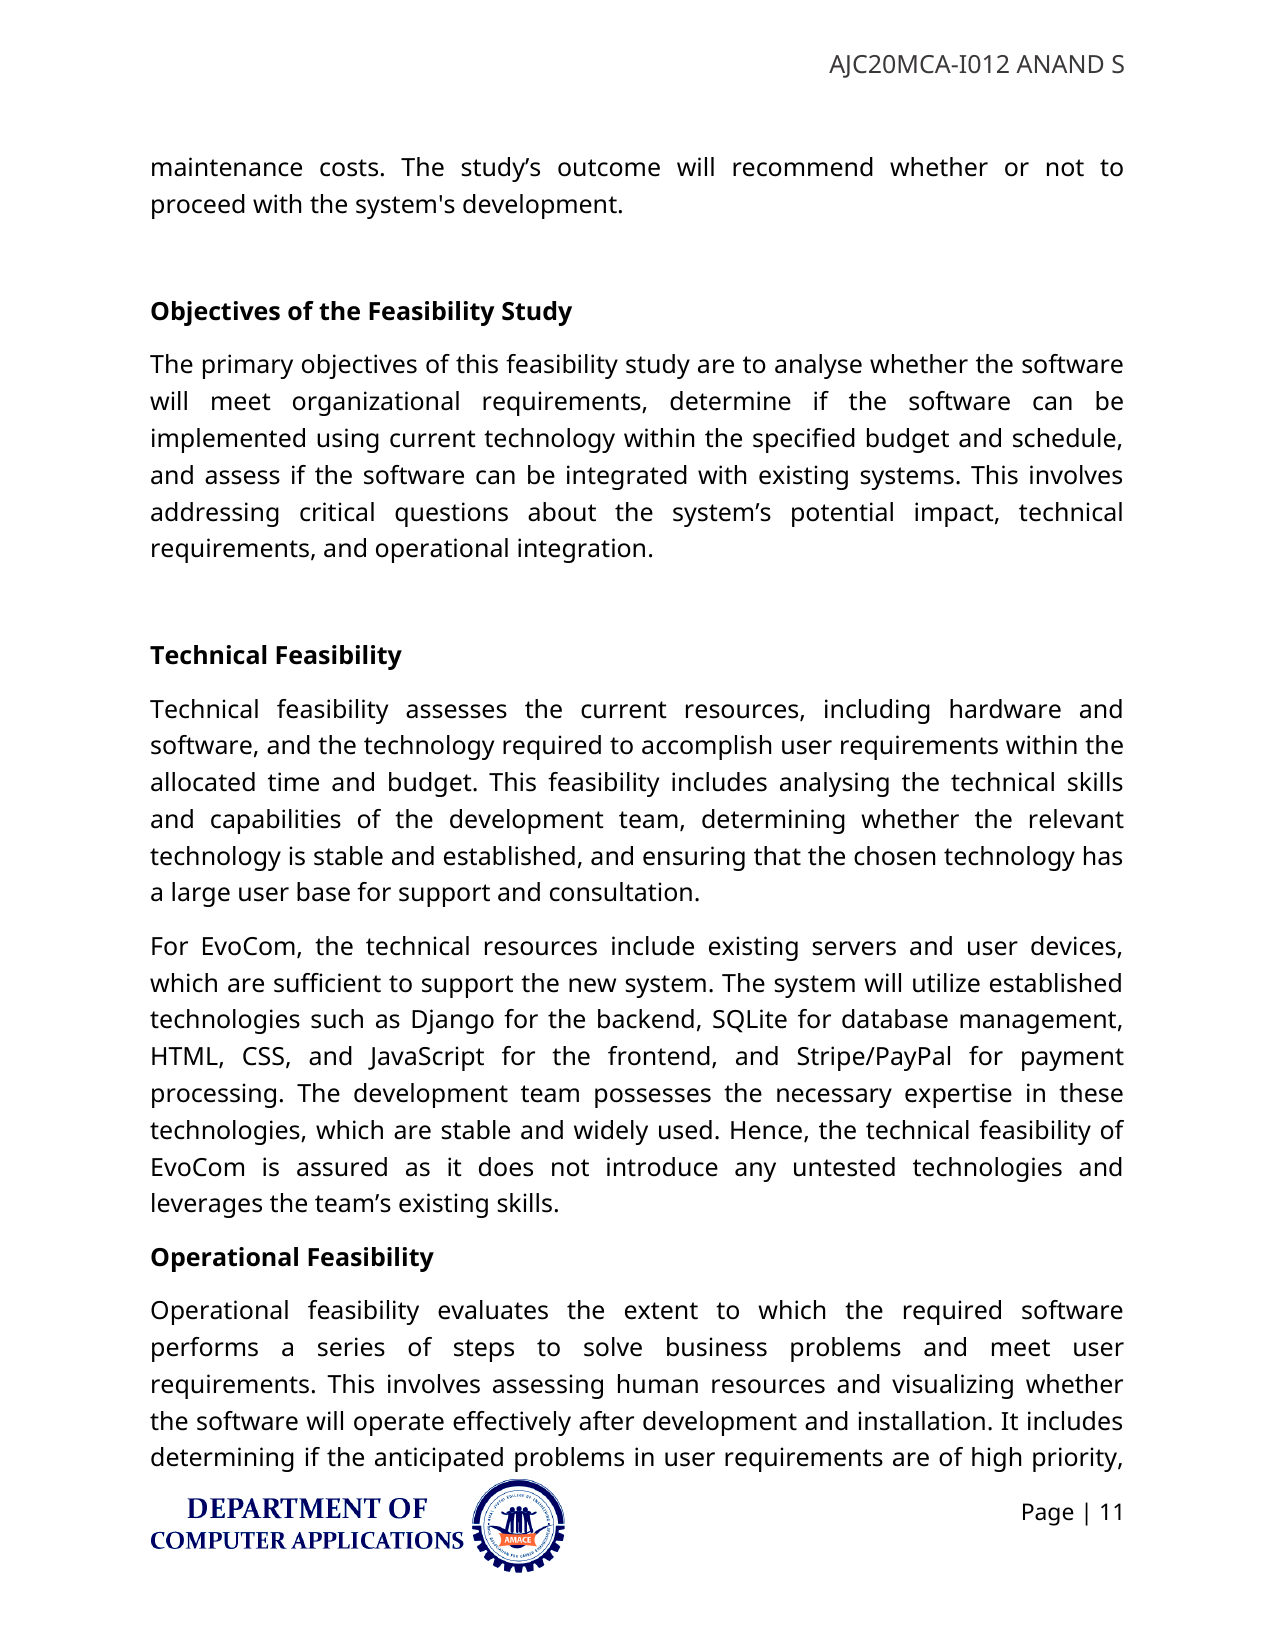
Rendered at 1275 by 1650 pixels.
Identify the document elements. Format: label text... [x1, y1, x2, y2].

text Technical Feasibility [150, 638, 1125, 672]
text The primary objectives of this feasibility study are to analyse whether the software will meet organizational requirements, determine if the software can be implemented using current technology within the specified budget and schedule, and assess if the software can be integrated with existing systems. This involves addressing critical questions about the system’s potential impact, technical requirements, and operational integration. [150, 347, 1125, 565]
text Objectives of the Feasibility Study [150, 294, 1125, 328]
picture [150, 1479, 565, 1573]
text Technical feasibility assesses the current resources, including hardware and software, and the technology required to accomplish user requirements within the allocated time and budget. This feasibility includes analysing the technical skills and capabilities of the development team, determining whether the relevant technology is stable and established, and ensuring that the chosen technology has a large user base for support and consultation. [150, 691, 1125, 909]
text For EvoCom, the technical resources include existing servers and user devices, which are sufficient to support the new system. The system will utilize established technologies such as Django for the backend, SQLite for database management, HTML, CSS, and JavaScript for the frontend, and Stripe/PayPal for payment processing. The development team possesses the necessary expertise in these technologies, which are stable and widely used. Hence, the technical feasibility of EvoCom is assured as it does not introduce any untested technologies and leverages the team’s existing skills. [150, 928, 1125, 1220]
text Operational Feasibility [150, 1239, 1125, 1273]
